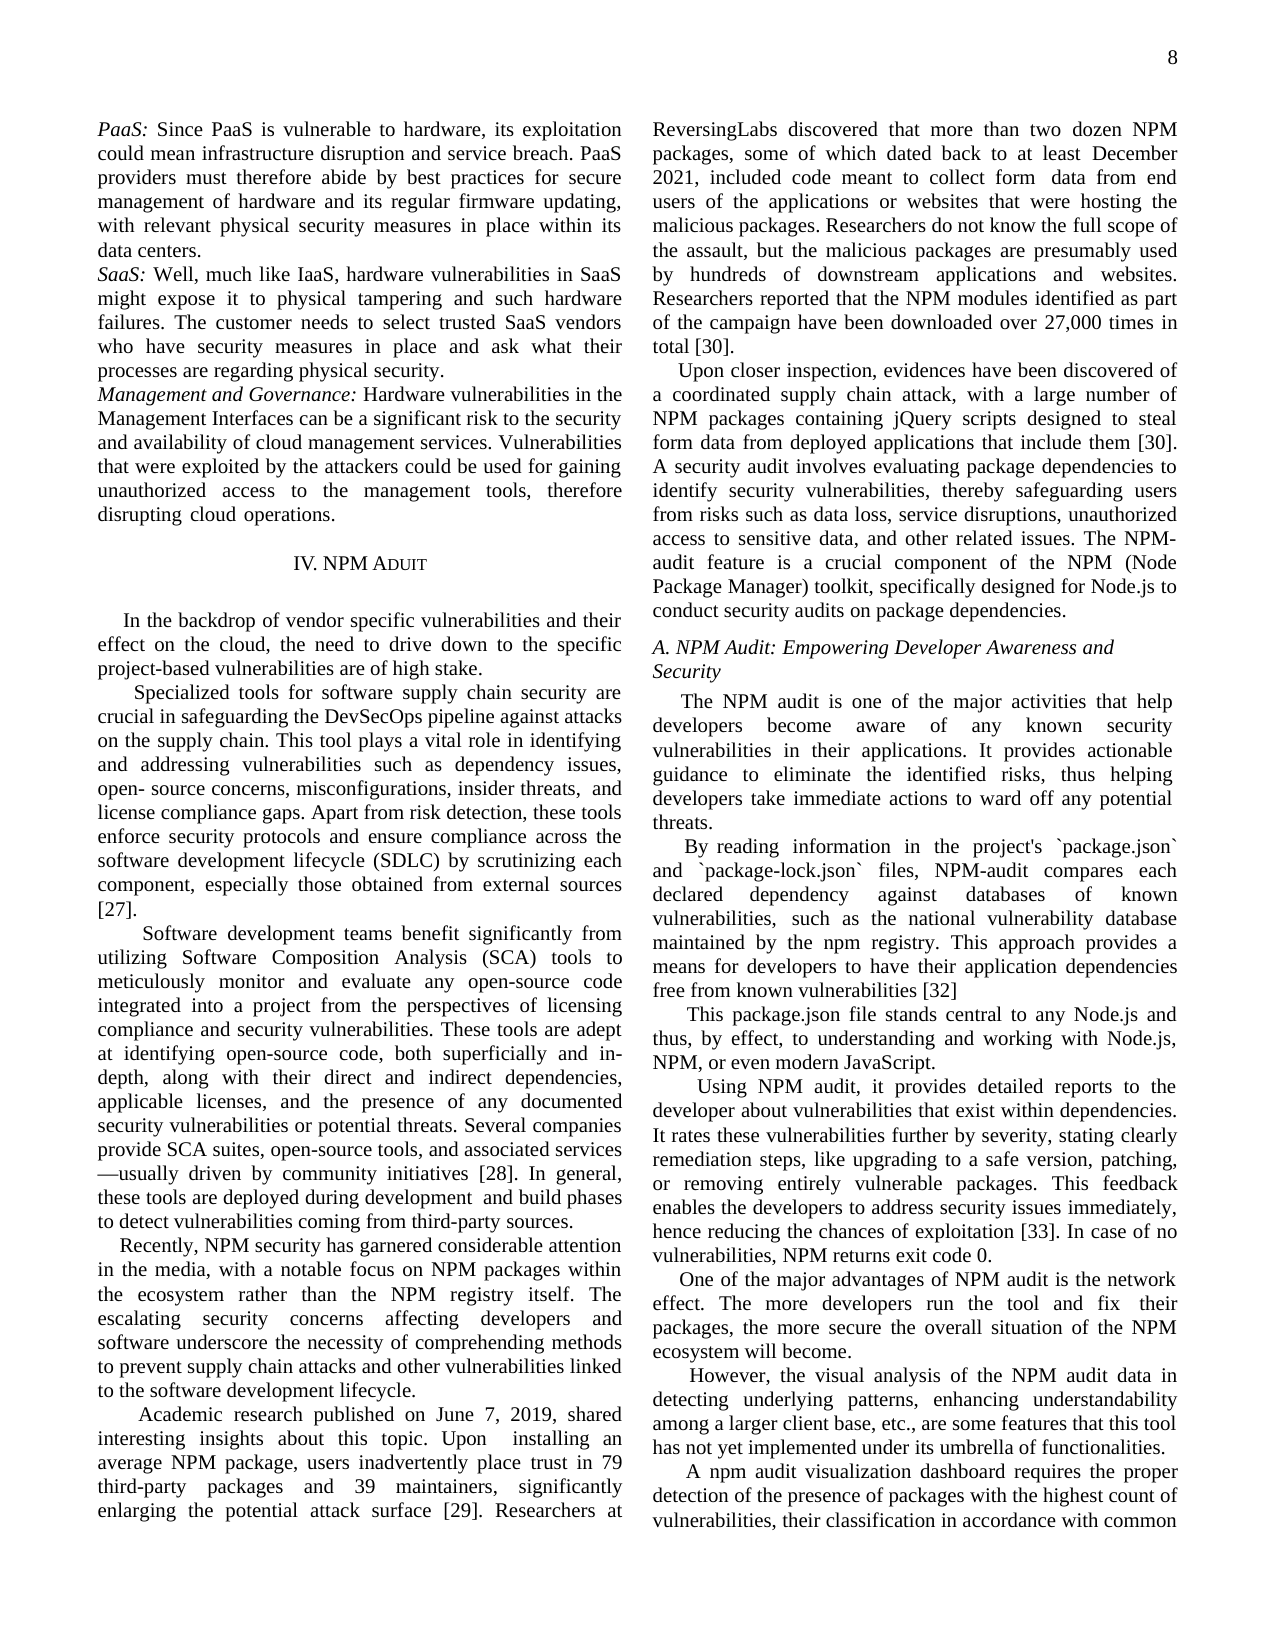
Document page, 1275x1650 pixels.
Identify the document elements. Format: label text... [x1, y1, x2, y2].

text Software development teams benefit significantly from utilizing Software Composition Analysis (SCA) tools to meticulously monitor and evaluate any open-source code integrated into a project from the perspectives of licensing compliance and security vulnerabilities. These tools are adept at identifying open-source code, both superficially and in- depth, along with their direct and indirect dependencies, applicable licenses, and the presence of any documented security vulnerabilities or potential threats. Several companies provide SCA suites, open-source tools, and associated services—usually driven by community initiatives [28]. In general, these tools are deployed during development and build phases to detect vulnerabilities coming from third-party sources. [97, 921, 622, 1233]
text Management and Governance: Hardware vulnerabilities in the Management Interfaces can be a significant risk to the security and availability of cloud management services. Vulnerabilities that were exploited by the attackers could be used for gaining unauthorized access to the management tools, therefore disrupting cloud operations. [97, 382, 622, 526]
subtitle IV. NPM Aduit [97, 551, 622, 575]
text Specialized tools for software supply chain security are crucial in safeguarding the DevSecOps pipeline against attacks on the supply chain. This tool plays a vital role in identifying and addressing vulnerabilities such as dependency issues, open- source concerns, misconfigurations, insider threats, and license compliance gaps. Apart from risk detection, these tools enforce security protocols and ensure compliance across the software development lifecycle (SDLC) by scrutinizing each component, especially those obtained from external sources [27]. [97, 680, 622, 921]
text One of the major advantages of NPM audit is the network effect. The more developers run the tool and fix their packages, the more secure the overall situation of the NPM ecosystem will become. [652, 1267, 1177, 1363]
text Academic research published on June 7, 2019, shared interesting insights about this topic. Upon installing an average NPM package, users inadvertently place trust in 79 third-party packages and 39 maintainers, significantly enlarging the potential attack surface [29]. Researchers at ReversingLabs discovered that more than two dozen NPM packages, some of which dated back to at least December 2021, included code meant to collect form data from end users of the applications or websites that were hosting the malicious packages. Researchers do not know the full scope of the assault, but the malicious packages are presumably used by hundreds of downstream applications and websites. Researchers reported that the NPM modules identified as part of the campaign have been downloaded over 27,000 times in total [30]. [97, 1402, 622, 1522]
text Academic research published on June 7, 2019, shared interesting insights about this topic. Upon installing an average NPM package, users inadvertently place trust in 79 third-party packages and 39 maintainers, significantly enlarging the potential attack surface [29]. Researchers at ReversingLabs discovered that more than two dozen NPM packages, some of which dated back to at least December 2021, included code meant to collect form data from end users of the applications or websites that were hosting the malicious packages. Researchers do not know the full scope of the assault, but the malicious packages are presumably used by hundreds of downstream applications and websites. Researchers reported that the NPM modules identified as part of the campaign have been downloaded over 27,000 times in total [30]. [652, 117, 1177, 358]
text Using NPM audit, it provides detailed reports to the developer about vulnerabilities that exist within dependencies. It rates these vulnerabilities further by severity, stating clearly remediation steps, like upgrading to a safe version, patching, or removing entirely vulnerable packages. This feedback enables the developers to address security issues immediately, hence reducing the chances of exploitation [33]. In case of no vulnerabilities, NPM returns exit code 0. [652, 1074, 1177, 1267]
text The NPM audit is one of the major activities that help developers become aware of any known security vulnerabilities in their applications. It provides actionable guidance to eliminate the identified risks, thus helping developers take immediate actions to ward off any potential threats. [652, 689, 1173, 834]
text By reading information in the project's `package.json` and `package-lock.json` files, NPM-audit compares each declared dependency against databases of known vulnerabilities, such as the national vulnerability database maintained by the npm registry. This approach provides a means for developers to have their application dependencies free from known vulnerabilities [32] [652, 834, 1177, 1002]
text However, the visual analysis of the NPM audit data in detecting underlying patterns, enhancing understandability among a larger client base, etc., are some features that this tool has not yet implemented under its umbrella of functionalities. [652, 1363, 1177, 1459]
text Upon closer inspection, evidences have been discovered of a coordinated supply chain attack, with a large number of NPM packages containing jQuery scripts designed to steal form data from deployed applications that include them [30]. A security audit involves evaluating package dependencies to identify security vulnerabilities, thereby safeguarding users from risks such as data loss, service disruptions, unauthorized access to sensitive data, and other related issues. The NPM- audit feature is a crucial component of the NPM (Node Package Manager) toolkit, specifically designed for Node.js to conduct security audits on package dependencies. [652, 358, 1177, 622]
text This package.json file stands central to any Node.js and thus, by effect, to understanding and working with Node.js, NPM, or even modern JavaScript. [652, 1002, 1177, 1074]
subtitle A. NPM Audit: Empowering Developer Awareness and Security [652, 635, 1177, 683]
text SaaS: Well, much like IaaS, hardware vulnerabilities in SaaS might expose it to physical tampering and such hardware failures. The customer needs to select trusted SaaS vendors who have security measures in place and ask what their processes are regarding physical security. [97, 262, 622, 382]
text In the backdrop of vendor specific vulnerabilities and their effect on the cloud, the need to drive down to the specific project-based vulnerabilities are of high stake. [97, 608, 622, 680]
text Recently, NPM security has garnered considerable attention in the media, with a notable focus on NPM packages within the ecosystem rather than the NPM registry itself. The escalating security concerns affecting developers and software underscore the necessity of comprehending methods to prevent supply chain attacks and other vulnerabilities linked to the software development lifecycle. [97, 1233, 622, 1402]
text PaaS: Since PaaS is vulnerable to hardware, its exploitation could mean infrastructure disruption and service breach. PaaS providers must therefore abide by best practices for secure management of hardware and its regular firmware updating, with relevant physical security measures in place within its data centers. [97, 117, 622, 262]
